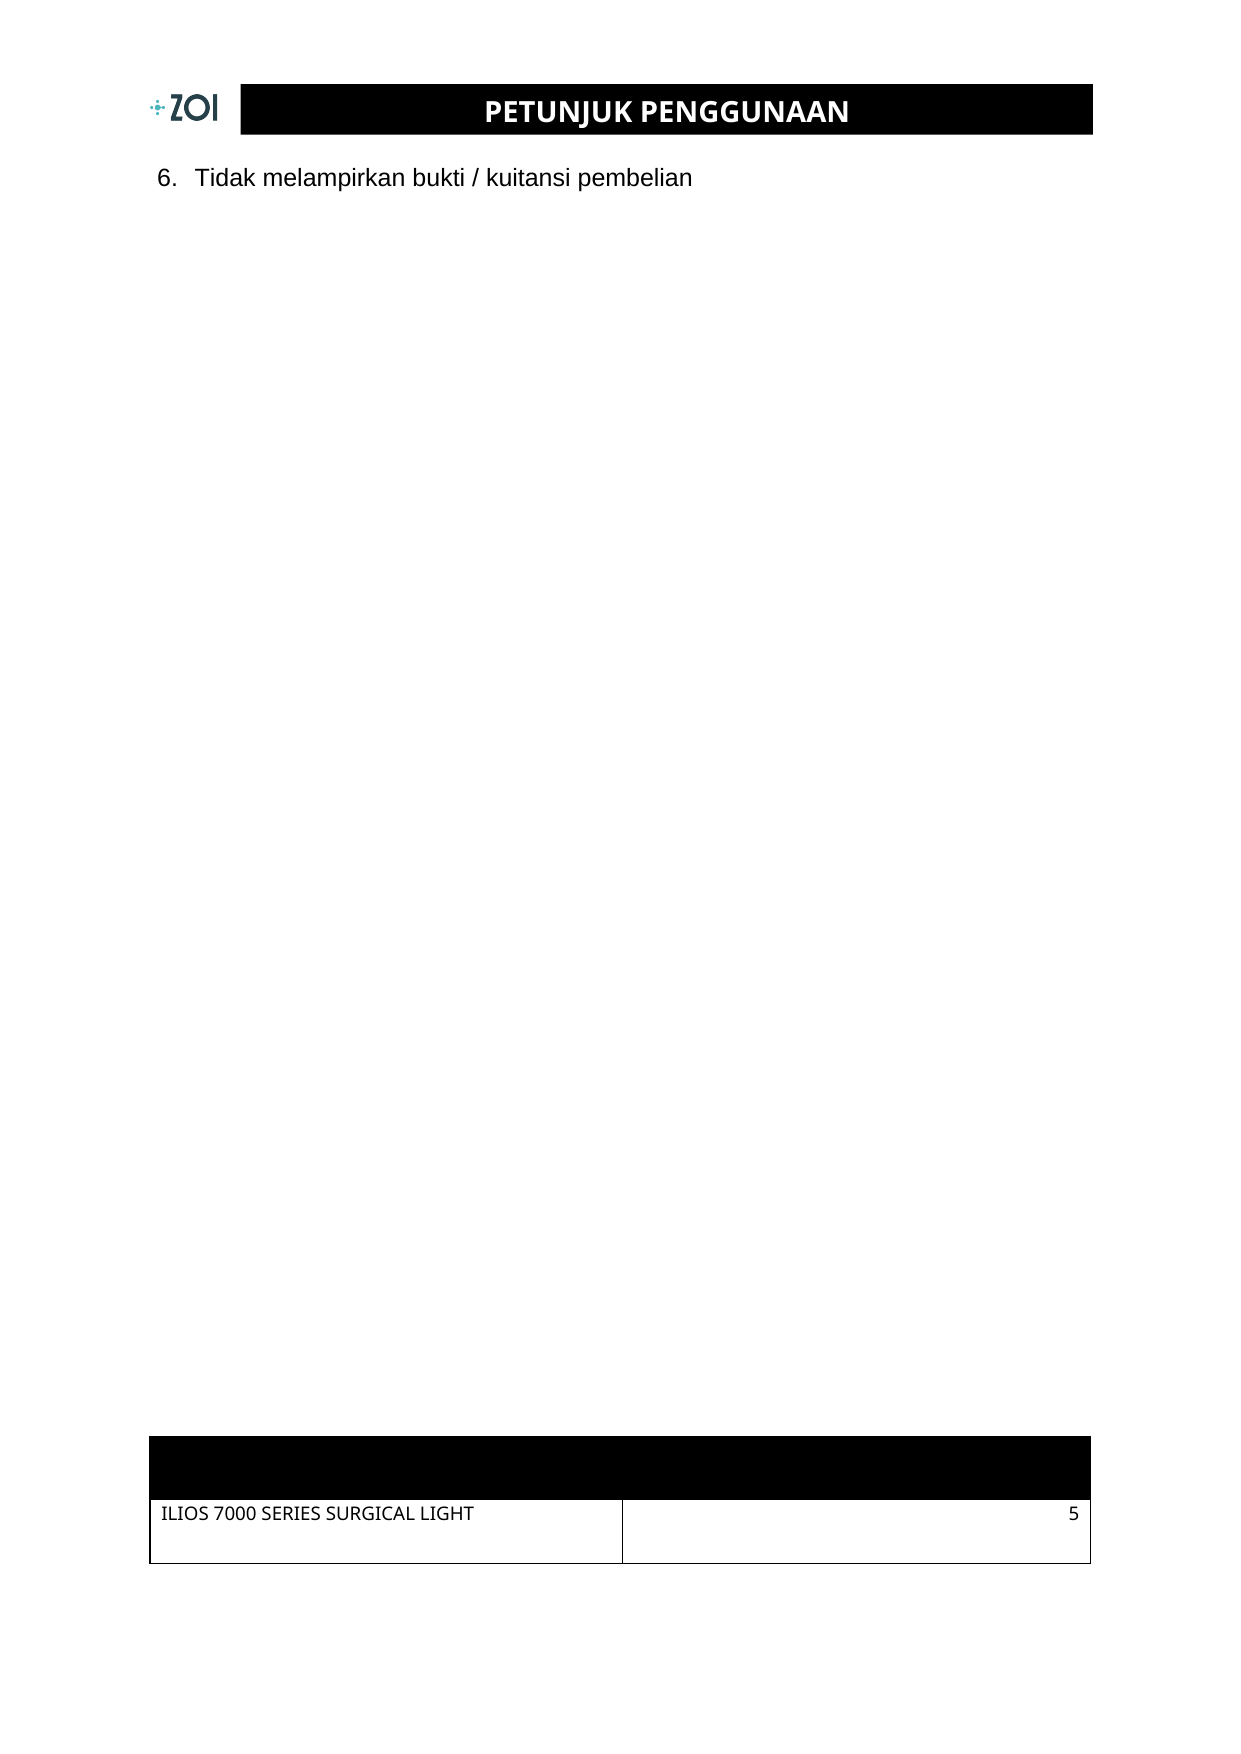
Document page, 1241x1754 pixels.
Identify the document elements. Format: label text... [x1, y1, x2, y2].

list Tidak melampirkan bukti / kuitansi pembelian [157, 162, 1083, 191]
picture [150, 94, 218, 121]
